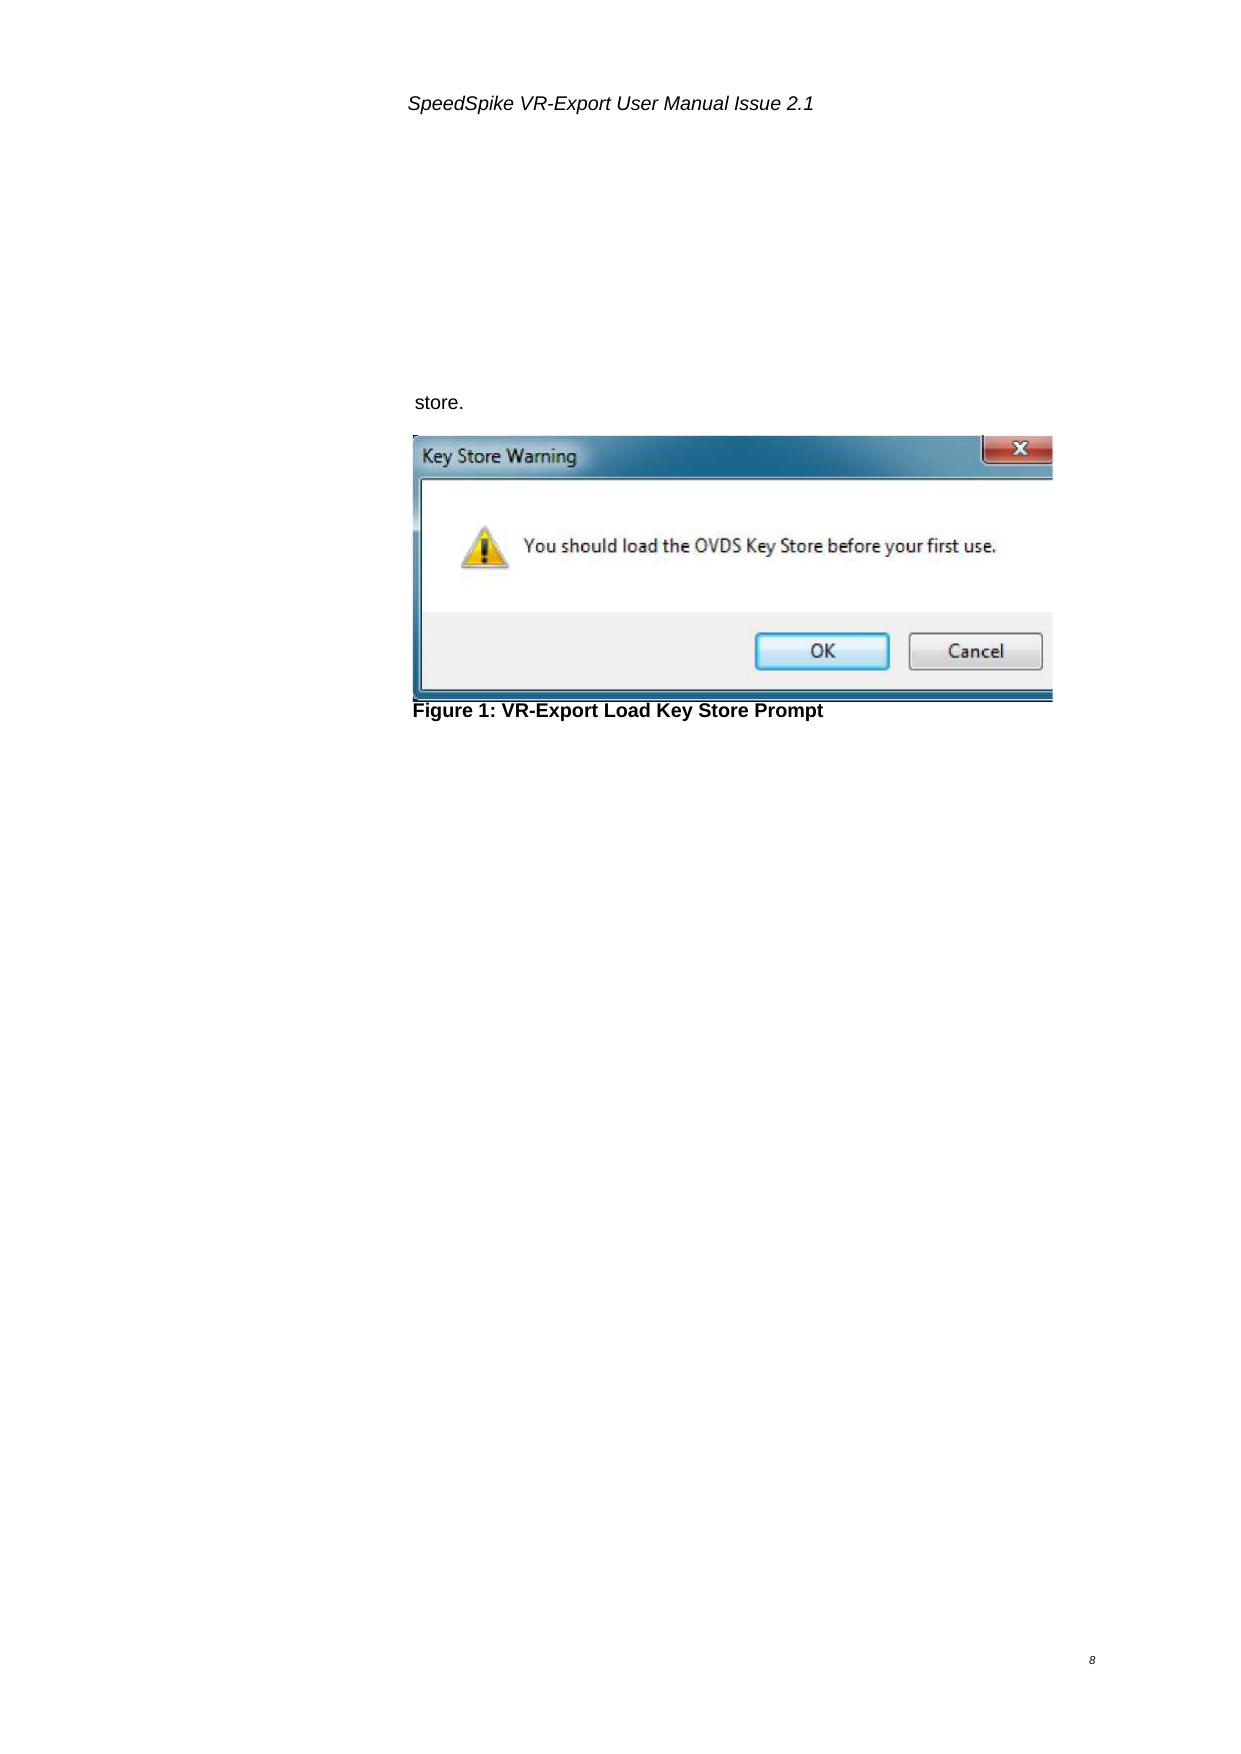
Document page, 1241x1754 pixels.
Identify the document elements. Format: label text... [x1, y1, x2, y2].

text Figure 1: VR-Export Load Key Store Prompt [412, 702, 1053, 722]
picture [412, 435, 1053, 702]
